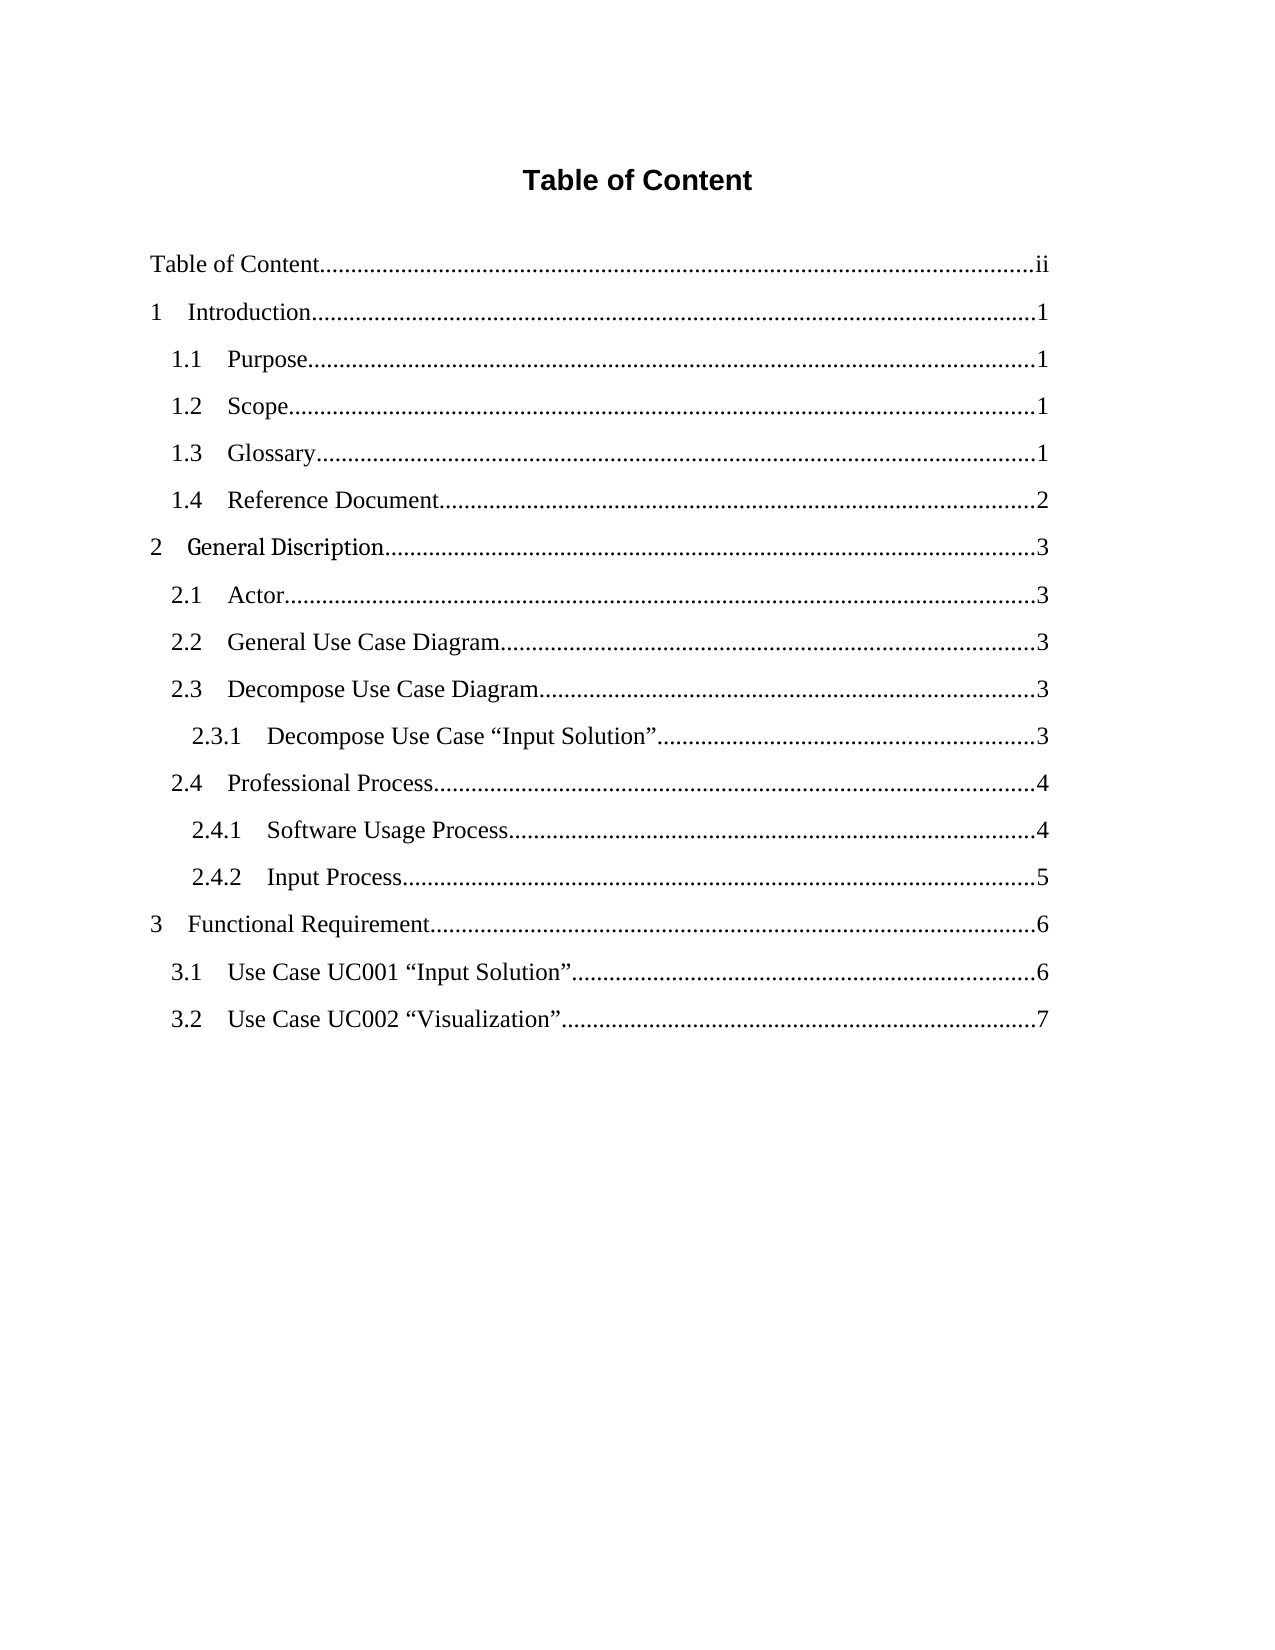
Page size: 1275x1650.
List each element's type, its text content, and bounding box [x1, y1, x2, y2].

text 3.1 Use Case UC001 “Input Solution” 6 [171, 957, 1125, 985]
text 2.2 General Use Case Diagram 3 [171, 627, 1125, 656]
text 3 Functional Requirement 6 [150, 909, 1125, 938]
text 2.4.1 Software Usage Process 4 [192, 815, 1125, 844]
text 2.1 Actor 3 [171, 580, 1125, 609]
text 1.2 Scope 1 [171, 391, 1125, 419]
text 1.1 Purpose 1 [171, 344, 1125, 372]
text 1.3 Glossary 1 [171, 438, 1125, 467]
subtitle Table of Content [150, 162, 1125, 196]
text 2 General Discription 3 [150, 532, 1125, 562]
text 3.2 Use Case UC002 “Visualization” 7 [171, 1004, 1125, 1032]
text Table of Content ii [150, 249, 1125, 278]
text 2.3.1 Decompose Use Case “Input Solution” 3 [192, 721, 1125, 750]
text 2.3 Decompose Use Case Diagram 3 [171, 674, 1125, 703]
text 1 Introduction 1 [150, 297, 1125, 325]
text 2.4 Professional Process 4 [171, 768, 1125, 797]
text 1.4 Reference Document 2 [171, 485, 1125, 514]
text 2.4.2 Input Process 5 [192, 862, 1125, 891]
